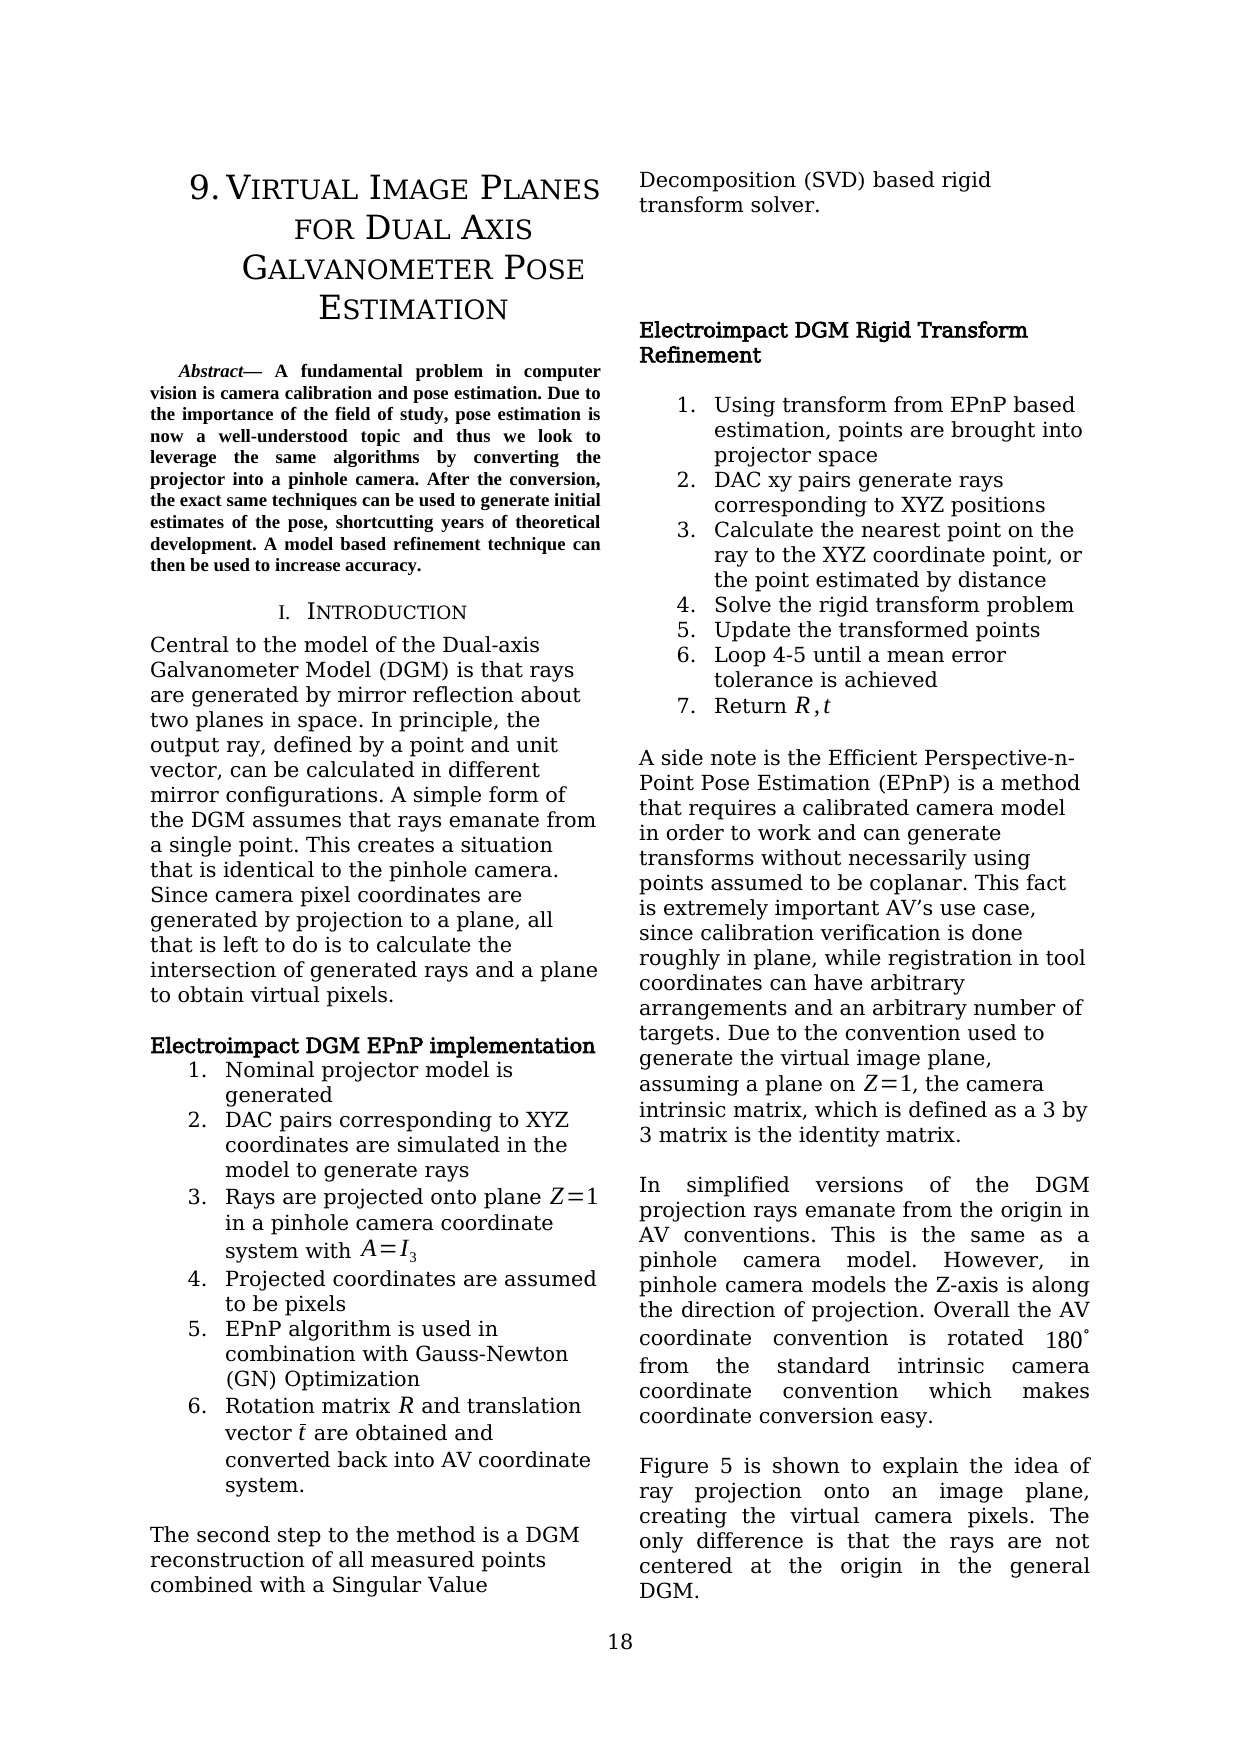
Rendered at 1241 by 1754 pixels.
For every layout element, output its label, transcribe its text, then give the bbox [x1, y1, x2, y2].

list EPnP algorithm is used in combination with Gauss-Newton (GN) Optimization [187, 1316, 601, 1391]
list DAC pairs corresponding to XYZ coordinates are simulated in the model to generate rays [187, 1107, 601, 1182]
text Central to the model of the Dual-axis Galvanometer Model (DGM) is that rays are generated by mirror reflection about two planes in space. In principle, the output ray, defined by a point and unit vector, can be calculated in different mirror configurations. A simple form of the DGM assumes that rays emanate from a single point. This creates a situation that is identical to the pinhole camera. Since camera pixel coordinates are generated by projection to a plane, all that is left to do is to calculate the intersection of generated rays and a plane to obtain virtual pixels. [150, 632, 601, 1007]
list DAC xy pairs generate rays corresponding to XYZ positions [676, 467, 1090, 517]
text The second step to the method is a DGM reconstruction of all measured points combined with a Singular Value Decomposition (SVD) based rigid transform solver. [639, 167, 1090, 217]
text Abstract— A fundamental problem in computer vision is camera calibration and pose estimation. Due to the importance of the field of study, pose estimation is now a well-understood topic and thus we look to leverage the same algorithms by converting the projector into a pinhole camera. After the conversion, the exact same techniques can be used to generate initial estimates of the pose, shortcutting years of theoretical development. A model based refinement technique can then be used to increase accuracy. [150, 360, 601, 576]
subtitle Virtual Image Planes for Dual Axis Galvanometer Pose Estimation [187, 167, 601, 327]
text Electroimpact DGM Rigid Transform Refinement [639, 317, 1090, 367]
list Update the transformed points [676, 617, 1090, 642]
text The second step to the method is a DGM reconstruction of all measured points combined with a Singular Value Decomposition (SVD) based rigid transform solver. [150, 1521, 601, 1596]
text In simplified versions of the DGM projection rays emanate from the origin in AV conventions. This is the same as a pinhole camera model. However, in pinhole camera models the Z-axis is along the direction of projection. Overall the AV coordinate convention is rotated from the standard intrinsic camera coordinate convention which makes coordinate conversion easy. [639, 1172, 1090, 1428]
list Loop 4-5 until a mean error tolerance is achieved [676, 642, 1090, 692]
text Electroimpact DGM EPnP implementation [150, 1032, 601, 1057]
list Rays are projected onto plane in a pinhole camera coordinate system with [187, 1182, 601, 1266]
subtitle Introduction [150, 596, 601, 624]
text Figure 5 is shown to explain the idea of ray projection onto an image plane, creating the virtual camera pixels. The only difference is that the rays are not centered at the origin in the general DGM. [639, 1453, 1090, 1603]
list Projected coordinates are assumed to be pixels [187, 1266, 601, 1316]
list Nominal projector model is generated [187, 1057, 601, 1107]
list Solve the rigid transform problem [676, 592, 1090, 617]
list Return [676, 692, 1090, 719]
list Rotation matrix and translation vector are obtained and converted back into AV coordinate system. [187, 1391, 601, 1496]
list Calculate the nearest point on the ray to the XYZ coordinate point, or the point estimated by distance [676, 517, 1090, 592]
text A side note is the Efficient Perspective-n-Point Pose Estimation (EPnP) is a method that requires a calibrated camera model in order to work and can generate transforms without necessarily using points assumed to be coplanar. This fact is extremely important AV’s use case, since calibration verification is done roughly in plane, while registration in tool coordinates can have arbitrary arrangements and an arbitrary number of targets. Due to the convention used to generate the virtual image plane, assuming a plane on , the camera intrinsic matrix, which is defined as a 3 by 3 matrix is the identity matrix. [639, 744, 1090, 1147]
list Using transform from EPnP based estimation, points are brought into projector space [676, 392, 1090, 467]
